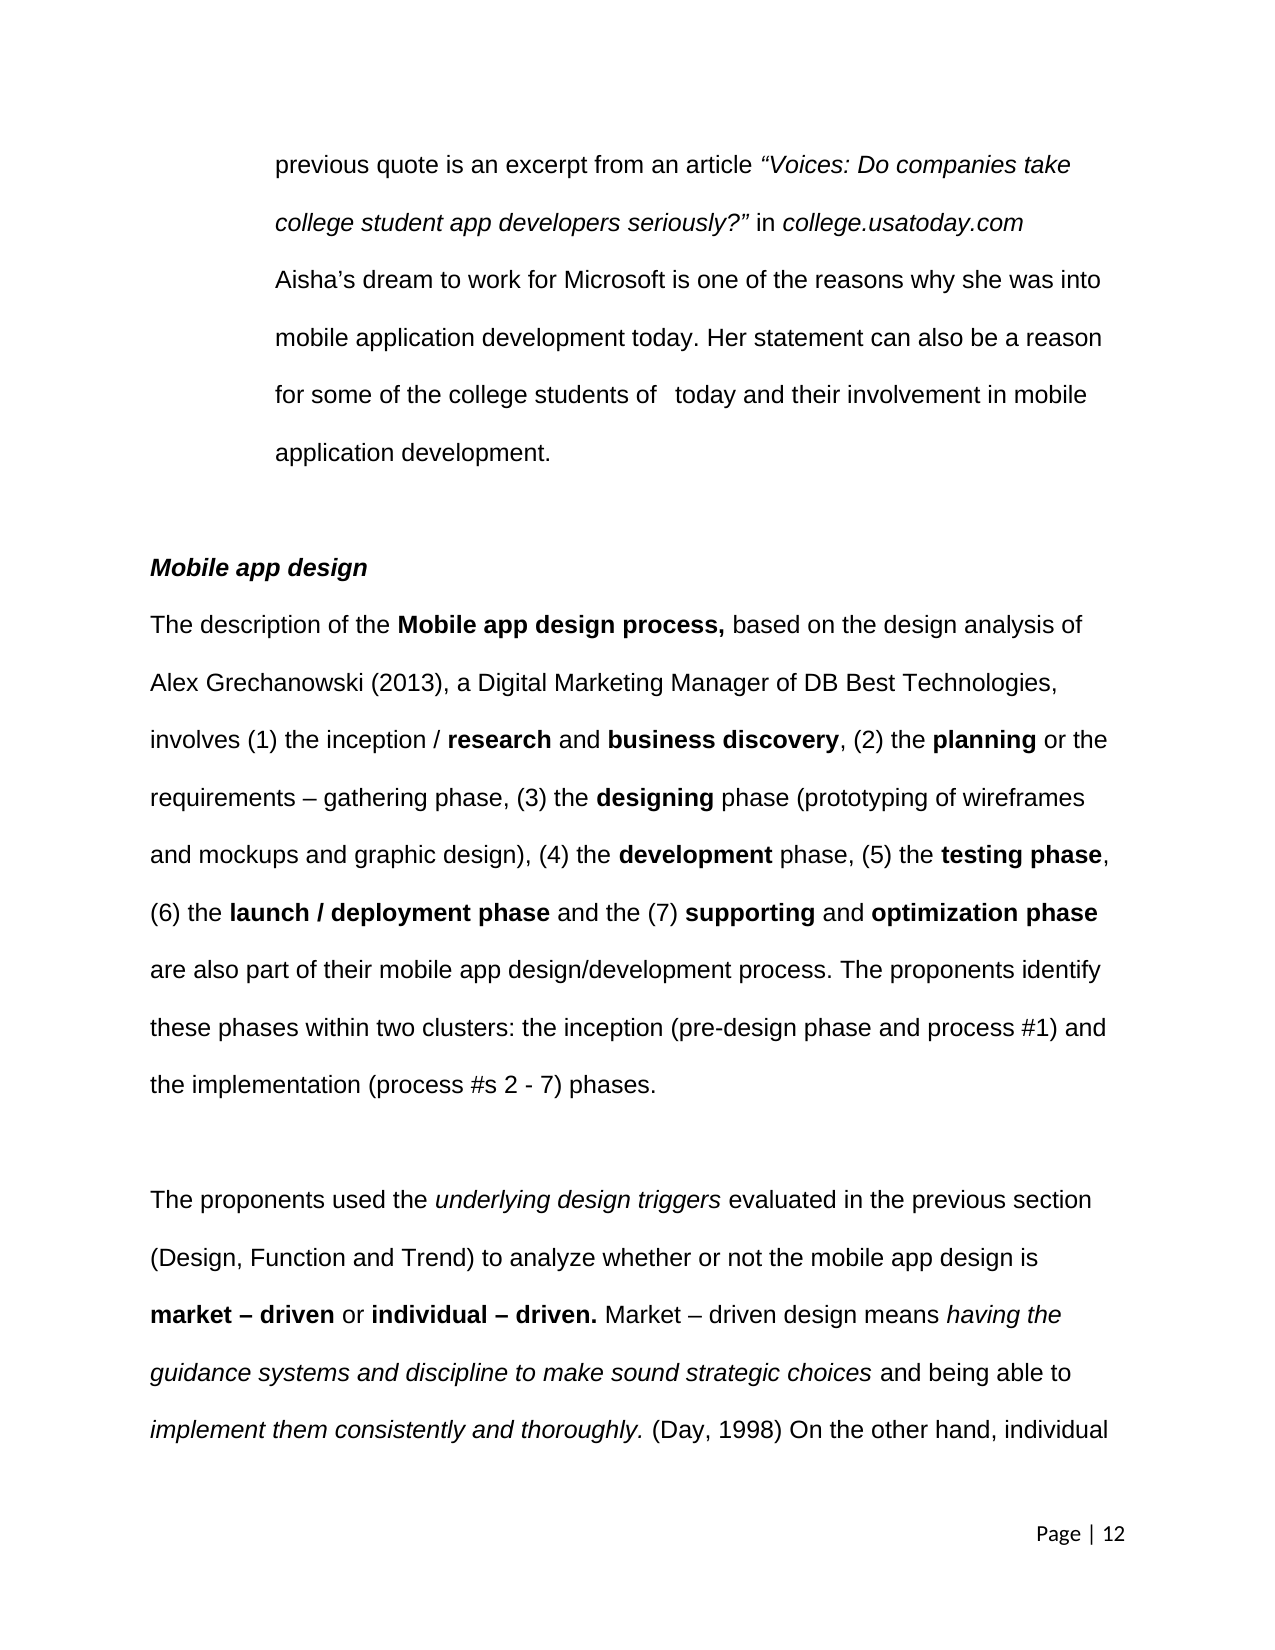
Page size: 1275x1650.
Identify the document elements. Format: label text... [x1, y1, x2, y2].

text Mobile app design [150, 552, 1125, 581]
text The description of the Mobile app design process, based on the design analysis of Alex Grechanowski (2013), a Digital Marketing Manager of DB Best Technologies, involves (1) the inception / research and business discovery, (2) the planning or the requirements – gathering phase, (3) the designing phase (prototyping of wireframes and mockups and graphic design), (4) the development phase, (5) the testing phase, (6) the launch / deployment phase and the (7) supporting and optimization phase are also part of their mobile app design/development process. The proponents identify these phases within two clusters: the inception (pre-design phase and process #1) and the implementation (process #s 2 - 7) phases. [150, 610, 1125, 1099]
text Aisha’s dream to work for Microsoft is one of the reasons why she was into mobile application development today. Her statement can also be a reason for some of the college students of today and their involvement in mobile application development. [275, 265, 1125, 466]
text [275, 150, 1125, 236]
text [150, 1185, 1125, 1444]
